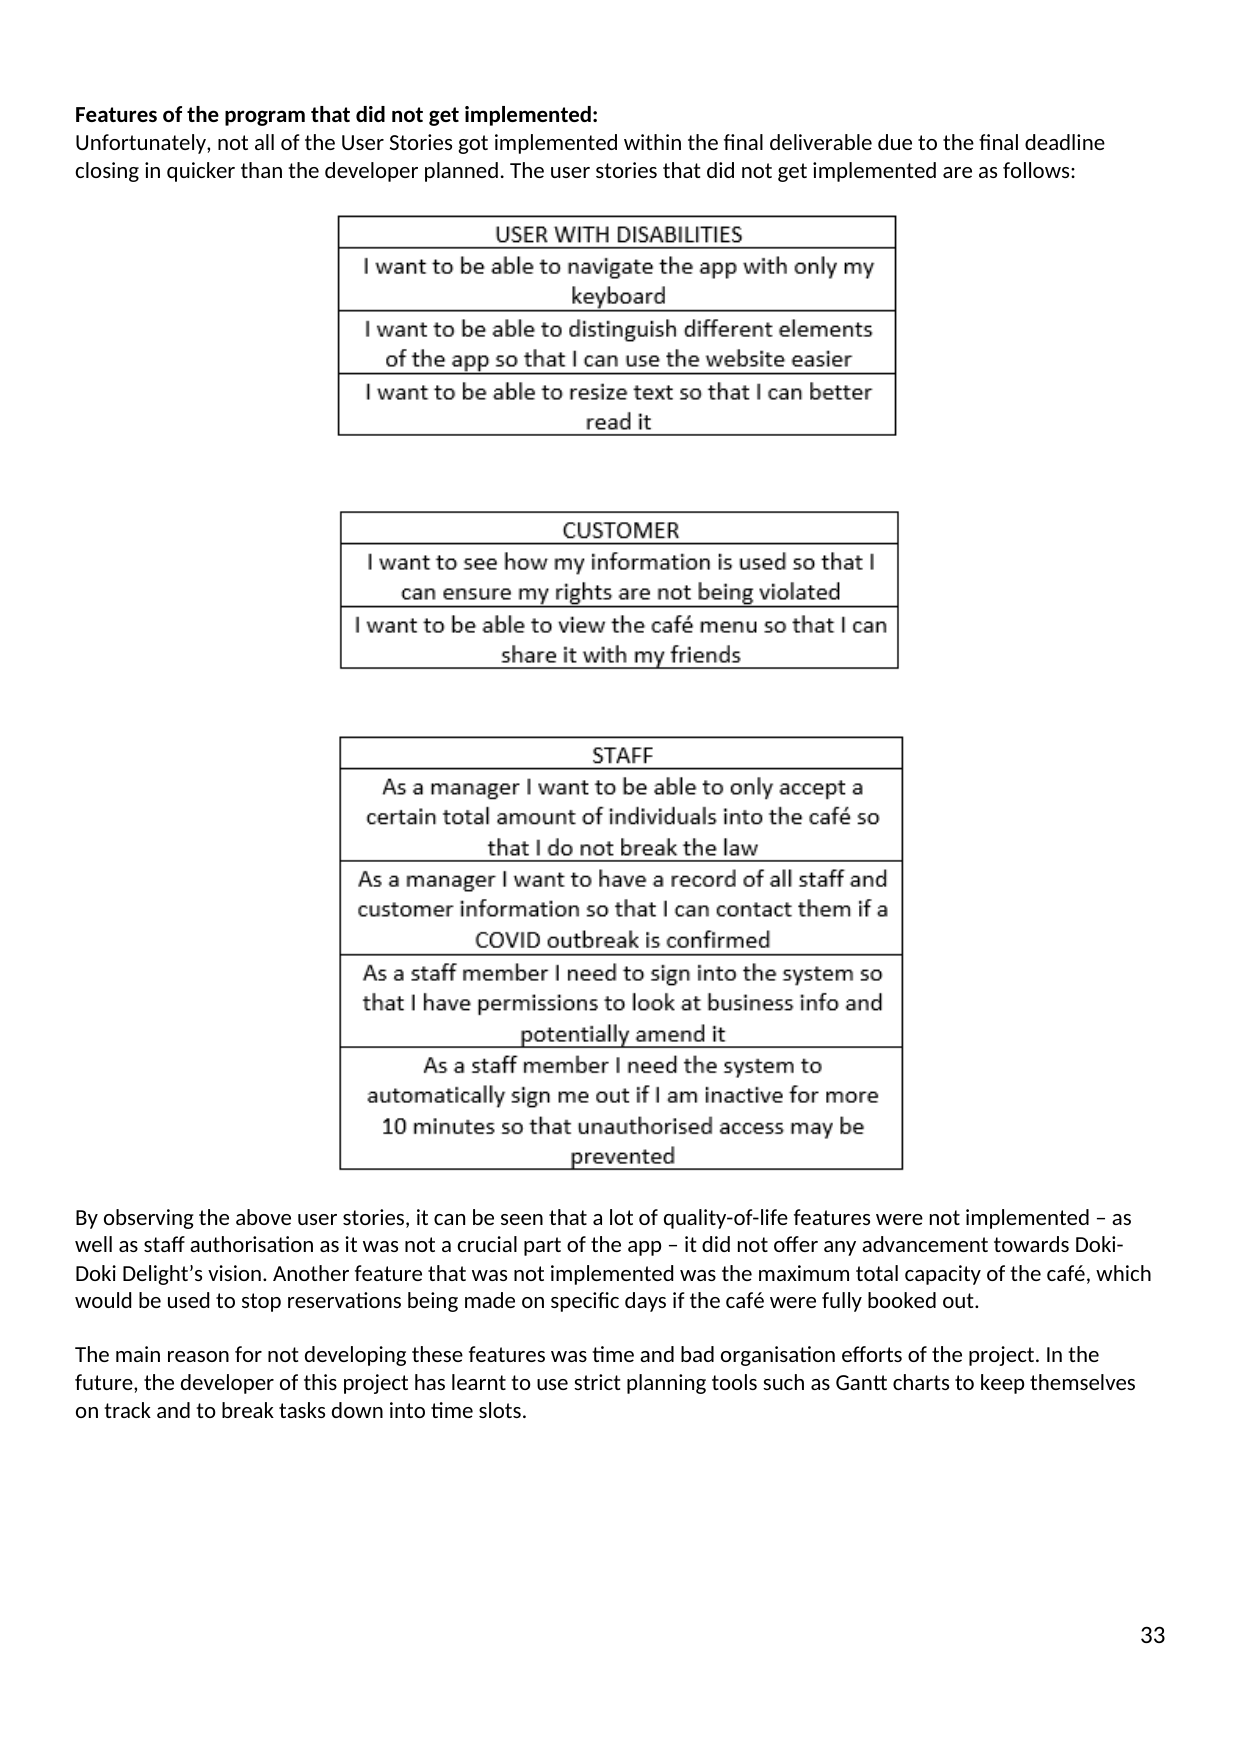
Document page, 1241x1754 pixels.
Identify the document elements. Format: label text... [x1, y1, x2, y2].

picture [331, 499, 910, 677]
text The main reason for not developing these features was time and bad organisation efforts of the project. In the future, the developer of this project has learnt to use strict planning tools such as Gantt charts to keep themselves on track and to break tasks down into time slots. [75, 1340, 1165, 1424]
picture [335, 209, 906, 447]
text Unfortunately, not all of the User Stories got implemented within the final deliverable due to the final deadline closing in quicker than the developer planned. The user stories that did not get implemented are as follows: [75, 128, 1165, 184]
text Features of the program that did not get implemented: [75, 100, 1165, 128]
picture [335, 729, 905, 1178]
text By observing the above user stories, it can be seen that a lot of quality-of-life features were not implemented – as well as staff authorisation as it was not a crucial part of the app – it did not offer any advancement towards Doki-Doki Delight’s vision. Another feature that was not implemented was the maximum total capacity of the café, which would be used to stop reservations being made on specific days if the café were fully booked out. [75, 1203, 1165, 1315]
